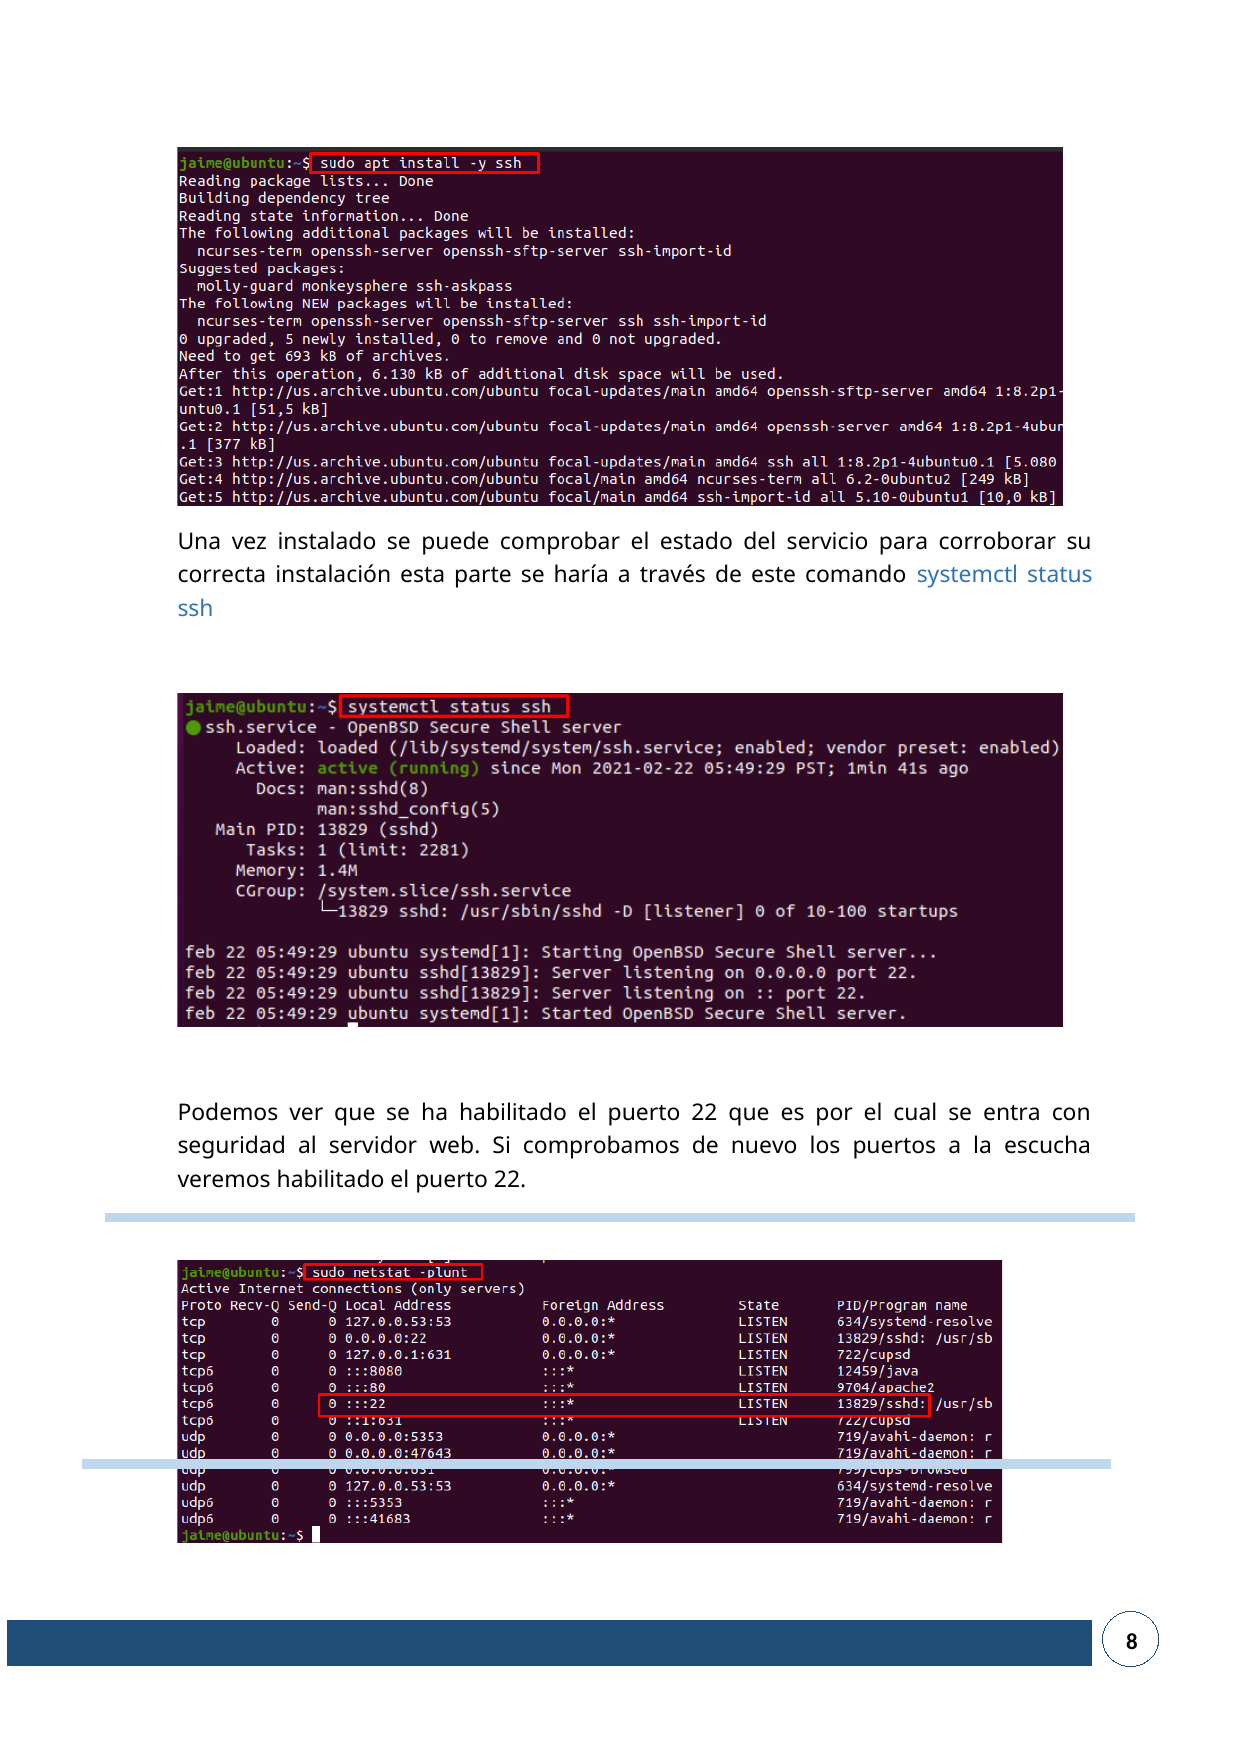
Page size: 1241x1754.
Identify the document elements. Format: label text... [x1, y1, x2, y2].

picture [177, 693, 1063, 1027]
picture [177, 147, 1063, 506]
text Podemos ver que se ha habilitado el puerto 22 que es por el cual se entra con seguridad al servidor web. Si comprobamos de nuevo los puertos a la escucha veremos habilitado el puerto 22. [177, 1096, 1093, 1194]
text Una vez instalado se puede comprobar el estado del servicio para corroborar su correcta instalación esta parte se haría a través de este comando systemctl status ssh [177, 525, 1093, 623]
picture [177, 1469, 1003, 1543]
picture [177, 1260, 1003, 1459]
